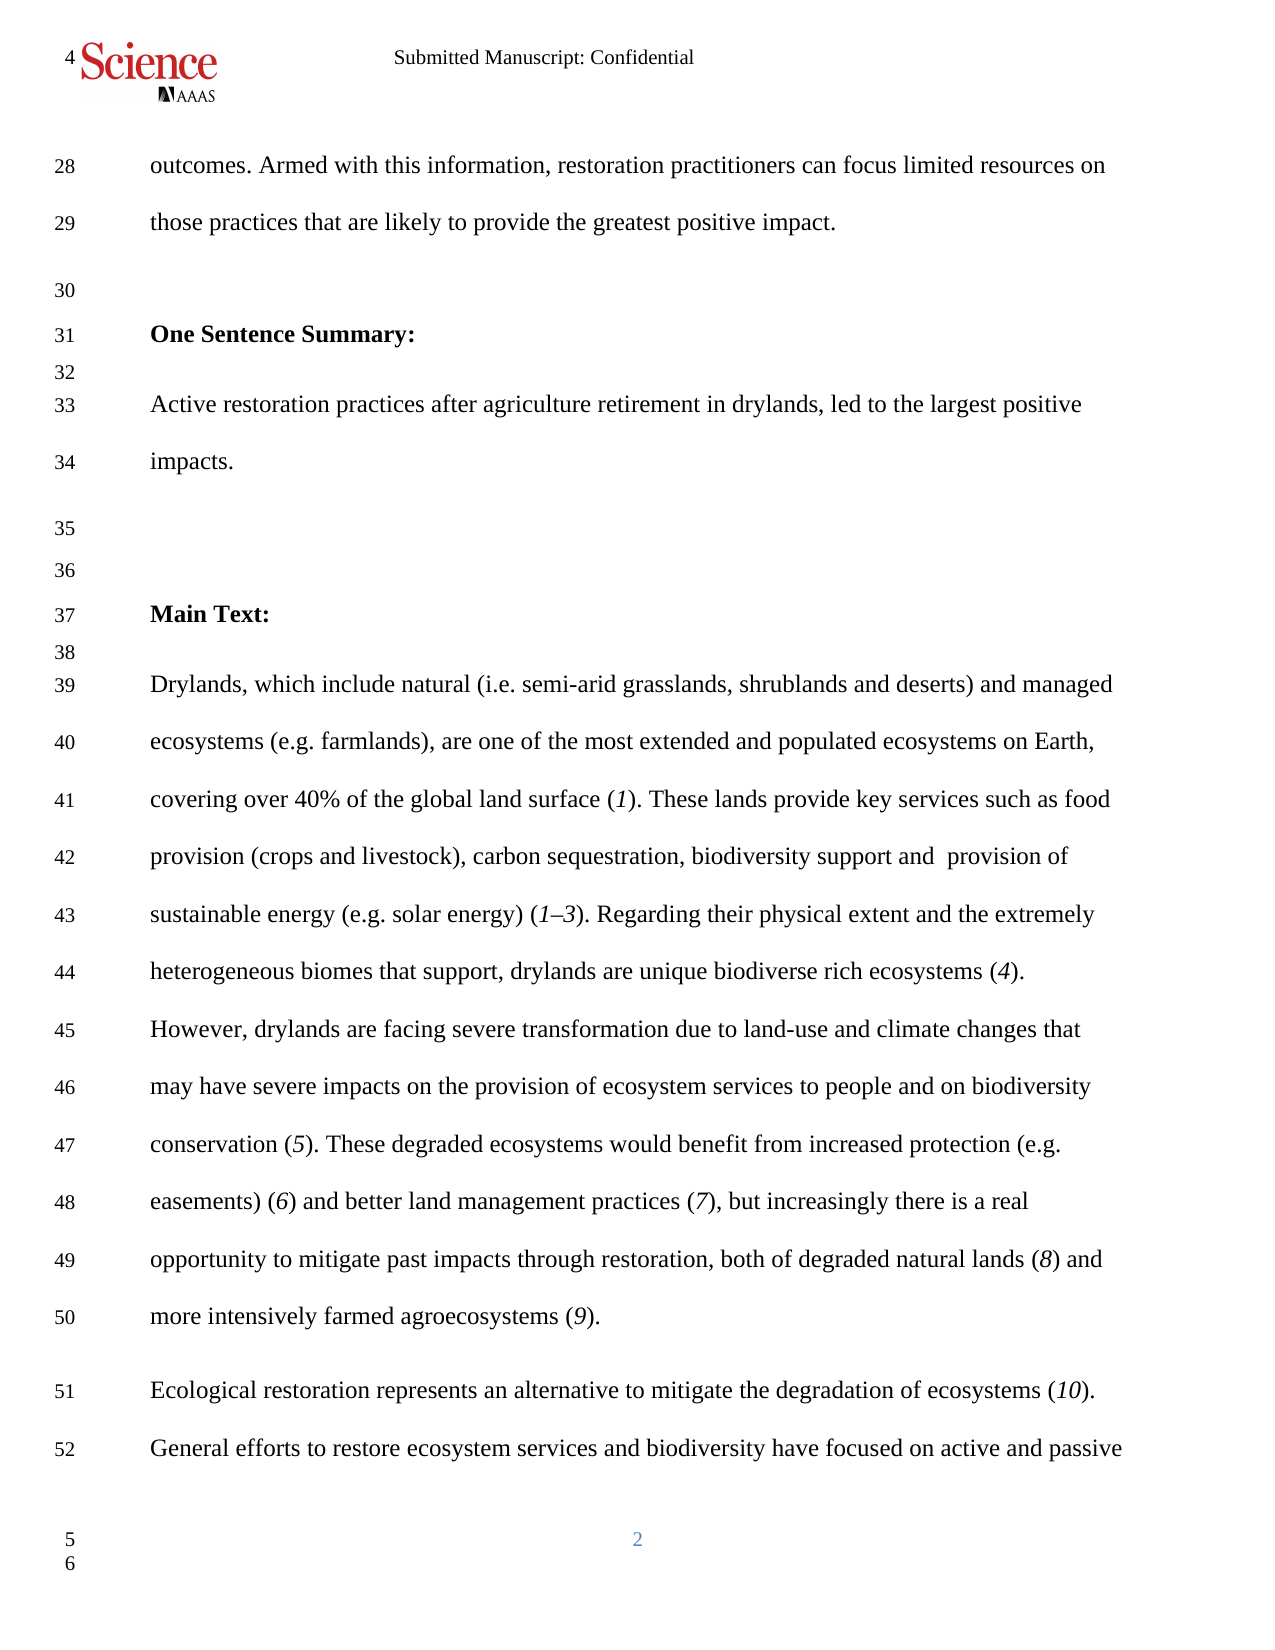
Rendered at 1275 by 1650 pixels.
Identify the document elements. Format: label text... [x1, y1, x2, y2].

text One Sentence Summary: [150, 319, 1125, 347]
text Active restoration practices after agriculture retirement in drylands, led to the largest positive impacts. [150, 389, 1125, 475]
picture [81, 42, 217, 102]
text Main Text: [150, 599, 1125, 627]
